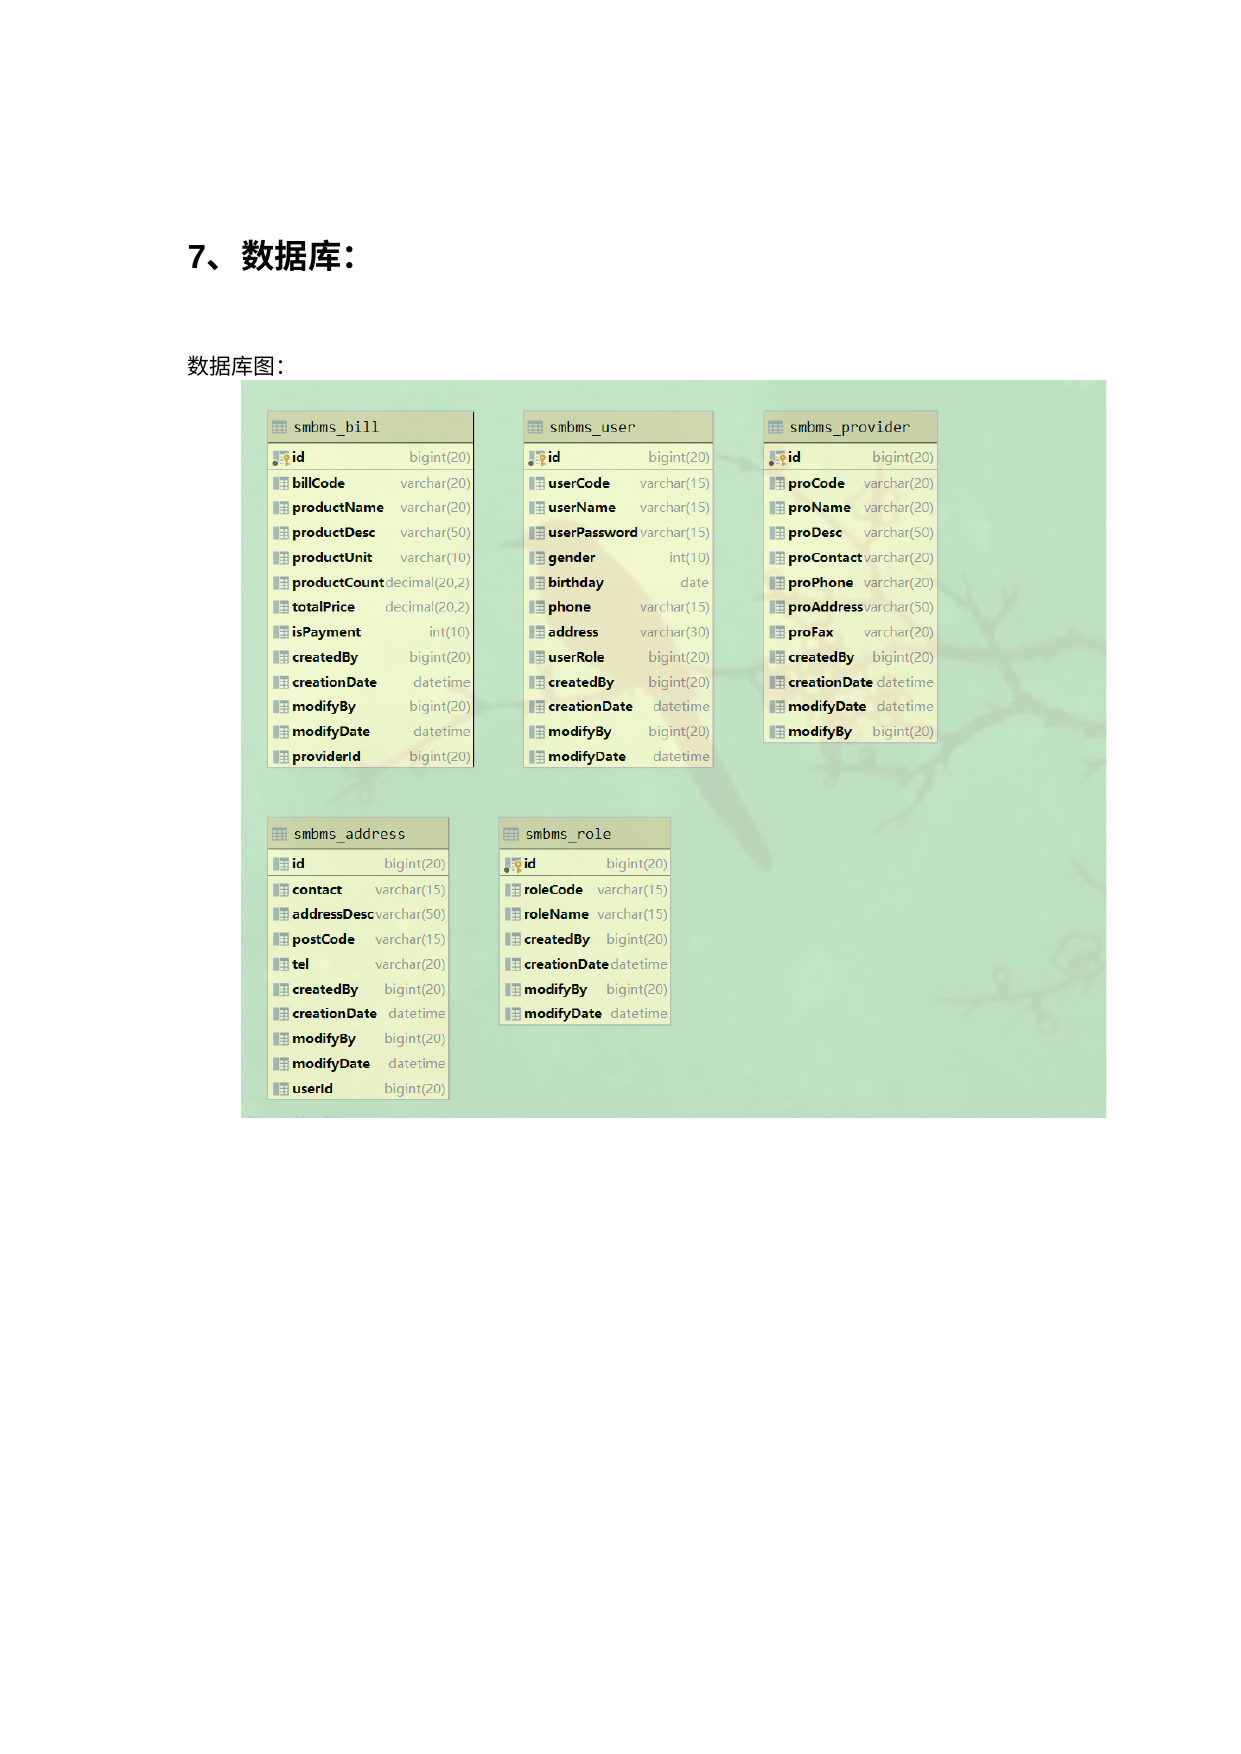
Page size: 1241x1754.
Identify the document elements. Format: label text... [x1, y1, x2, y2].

picture [241, 380, 1107, 1118]
subtitle 数据库： [187, 222, 1053, 287]
text 数据库图： [187, 348, 1053, 381]
